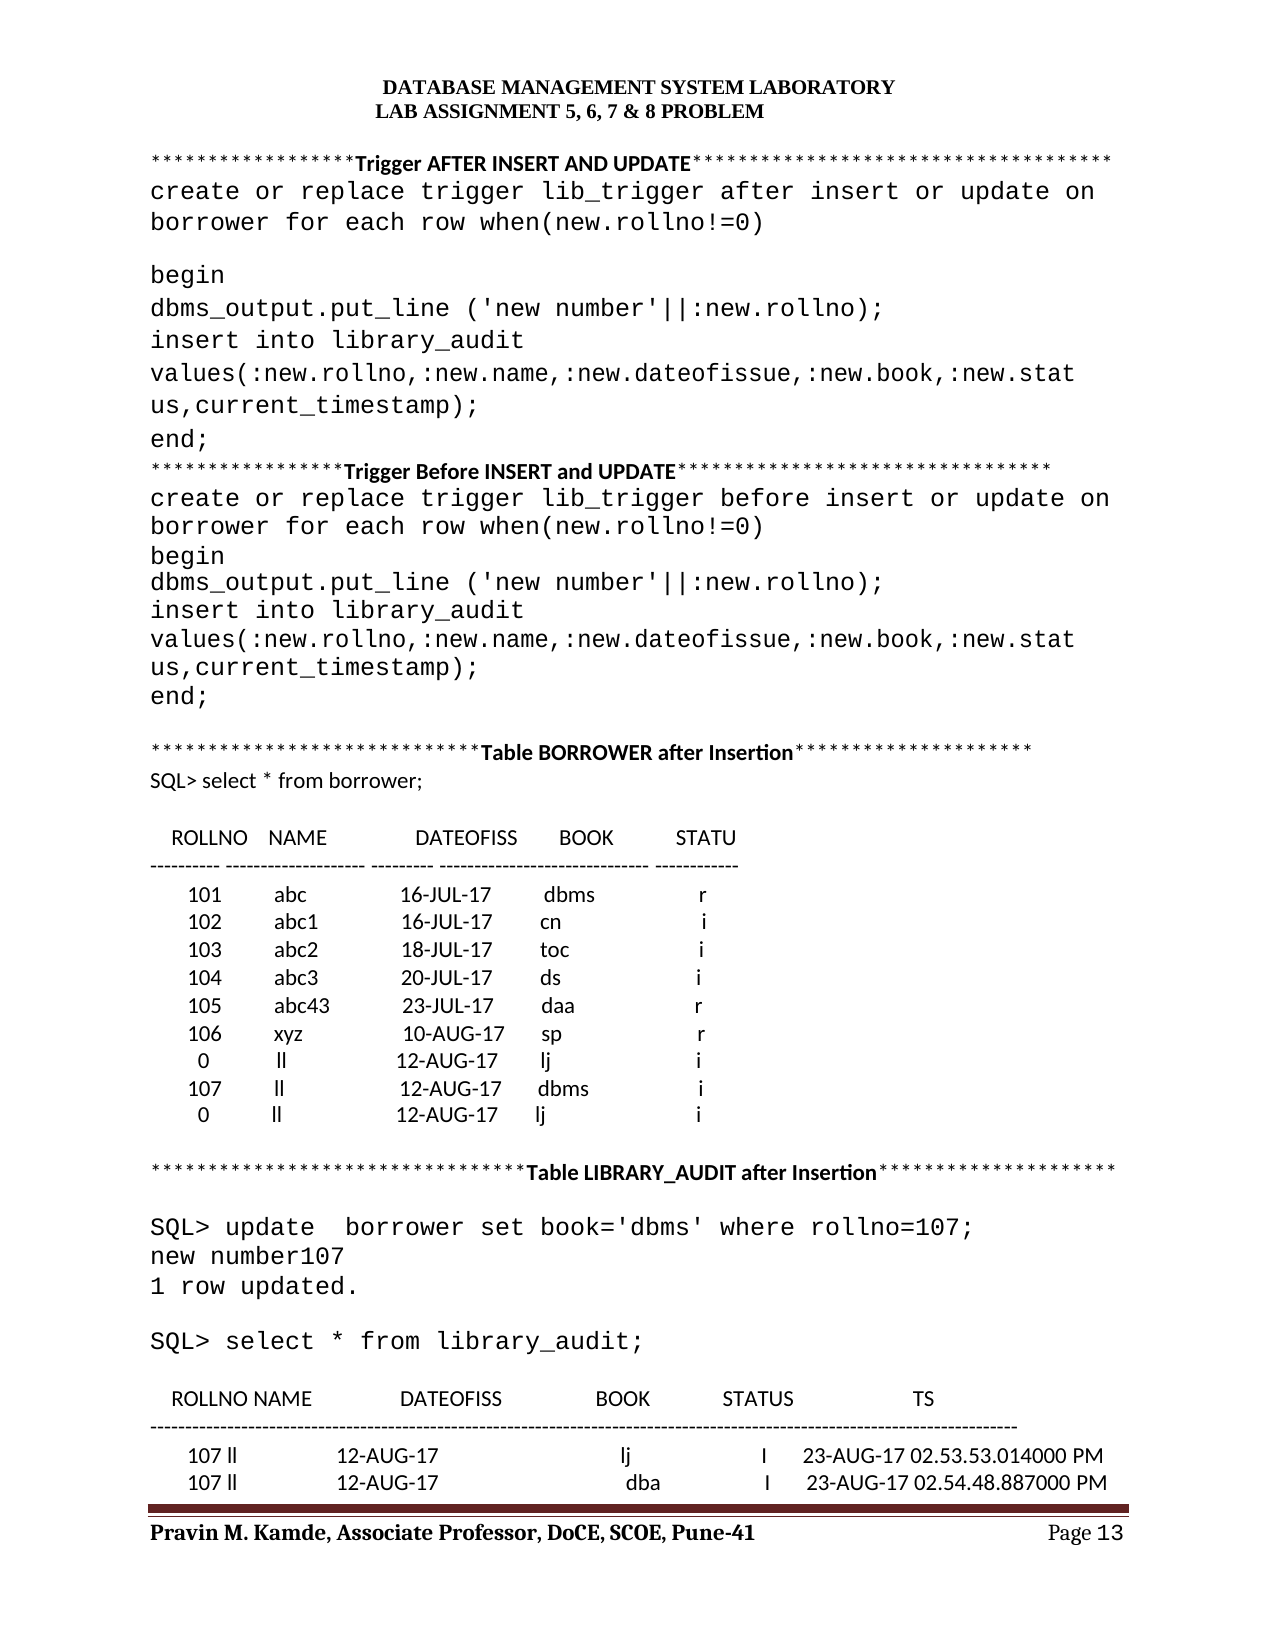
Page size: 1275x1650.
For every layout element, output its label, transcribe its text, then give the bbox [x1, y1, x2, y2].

table_cell i [644, 909, 712, 937]
table_cell 104 [182, 965, 247, 992]
text begin [150, 263, 1154, 291]
text end; [150, 425, 1154, 454]
table_header 107 ll 107 ll [148, 1445, 287, 1504]
table_cell i [644, 1076, 712, 1104]
table_cell lj [520, 1104, 644, 1129]
table_cell ll [247, 1076, 362, 1104]
table_cell r [644, 993, 712, 1020]
table_cell ds [520, 965, 644, 992]
text *****************Trigger Before INSERT and UPDATE********************************* create or replace trigger lib_trigger before insert or update on borrower for each row when(new.rollno!=0) [150, 457, 1112, 542]
table_cell 0 [182, 1104, 247, 1129]
text end; [150, 683, 1154, 712]
table_cell dbms [520, 1076, 644, 1104]
table_header dbms [520, 884, 644, 909]
text SQL> update borrower set book='dbms' where rollno=107; new number107 [150, 1215, 975, 1272]
table_cell 16-JUL-17 [363, 909, 520, 937]
table_cell 18-JUL-17 [363, 937, 520, 964]
text ROLLNO NAME DATEOFISS BOOK STATUS TS [171, 1384, 1154, 1412]
table_header 23-AUG-17 02.53.53.014000 PM 23-AUG-17 02.54.48.887000 PM [786, 1445, 1129, 1504]
table_cell abc1 [247, 909, 362, 937]
table_header I I [710, 1445, 786, 1504]
table_cell 23-JUL-17 [363, 993, 520, 1020]
text begin [150, 542, 1154, 570]
table_header abc [247, 884, 362, 909]
text *********************************Table LIBRARY_AUDIT after Insertion********************* [150, 1158, 1154, 1186]
table_cell abc2 [247, 937, 362, 964]
text SQL> select * from library_audit; [150, 1328, 1154, 1357]
table_header r [644, 884, 712, 909]
table_cell 12-AUG-17 [363, 1104, 520, 1129]
table_cell 0 [182, 1048, 247, 1076]
text values(:new.rollno,:new.name,:new.dateofissue,:new.book,:new.stat us,current_timestamp); [150, 360, 1125, 421]
table_cell 10-AUG-17 [363, 1020, 520, 1048]
table_header lj dba [530, 1445, 710, 1504]
text ******************Trigger AFTER INSERT AND UPDATE************************************* create or replace trigger lib_trigger after insert or update on borrower for each row when(new.rollno!=0) [150, 149, 1116, 238]
table_header 16-JUL-17 [363, 884, 520, 909]
table_cell ll [247, 1104, 362, 1129]
text ROLLNO NAME DATEOFISS BOOK STATU [171, 823, 1154, 851]
table_cell i [644, 965, 712, 992]
table_cell 106 [182, 1020, 247, 1048]
table_cell 105 [182, 993, 247, 1020]
table_cell lj [520, 1048, 644, 1076]
table_cell daa [520, 993, 644, 1020]
table_cell i [644, 1104, 712, 1129]
table_cell toc [520, 937, 644, 964]
table_cell 12-AUG-17 [363, 1048, 520, 1076]
table_cell i [644, 1048, 712, 1076]
table_cell abc3 [247, 965, 362, 992]
text 1 row updated. [150, 1272, 1154, 1300]
table_cell 102 [182, 909, 247, 937]
table_cell xyz [247, 1020, 362, 1048]
table_cell abc43 [247, 993, 362, 1020]
text values(:new.rollno,:new.name,:new.dateofissue,:new.book,:new.stat us,current_timestamp); [150, 627, 1125, 683]
text ---------------------------------------------------------------------------------------------------------------------------- [150, 1412, 1154, 1440]
text dbms_output.put_line ('new number'||:new.rollno); insert into library_audit [150, 295, 887, 356]
table_header 101 [182, 884, 247, 909]
table_cell ll [247, 1048, 362, 1076]
text dbms_output.put_line ('new number'||:new.rollno); insert into library_audit [150, 570, 887, 626]
text ---------- -------------------- --------- ------------------------------ ------------ [150, 851, 1154, 879]
table_cell r [644, 1020, 712, 1048]
table_header 12-AUG-17 12-AUG-17 [287, 1445, 529, 1504]
table_cell 20-JUL-17 [363, 965, 520, 992]
table_cell 103 [182, 937, 247, 964]
table_cell i [644, 937, 712, 964]
table_cell 12-AUG-17 [363, 1076, 520, 1104]
table_cell 107 [182, 1076, 247, 1104]
text *****************************Table BORROWER after Insertion********************* SQL> select * from borrower; [150, 738, 1036, 794]
table_cell cn [520, 909, 644, 937]
table_cell sp [520, 1020, 644, 1048]
